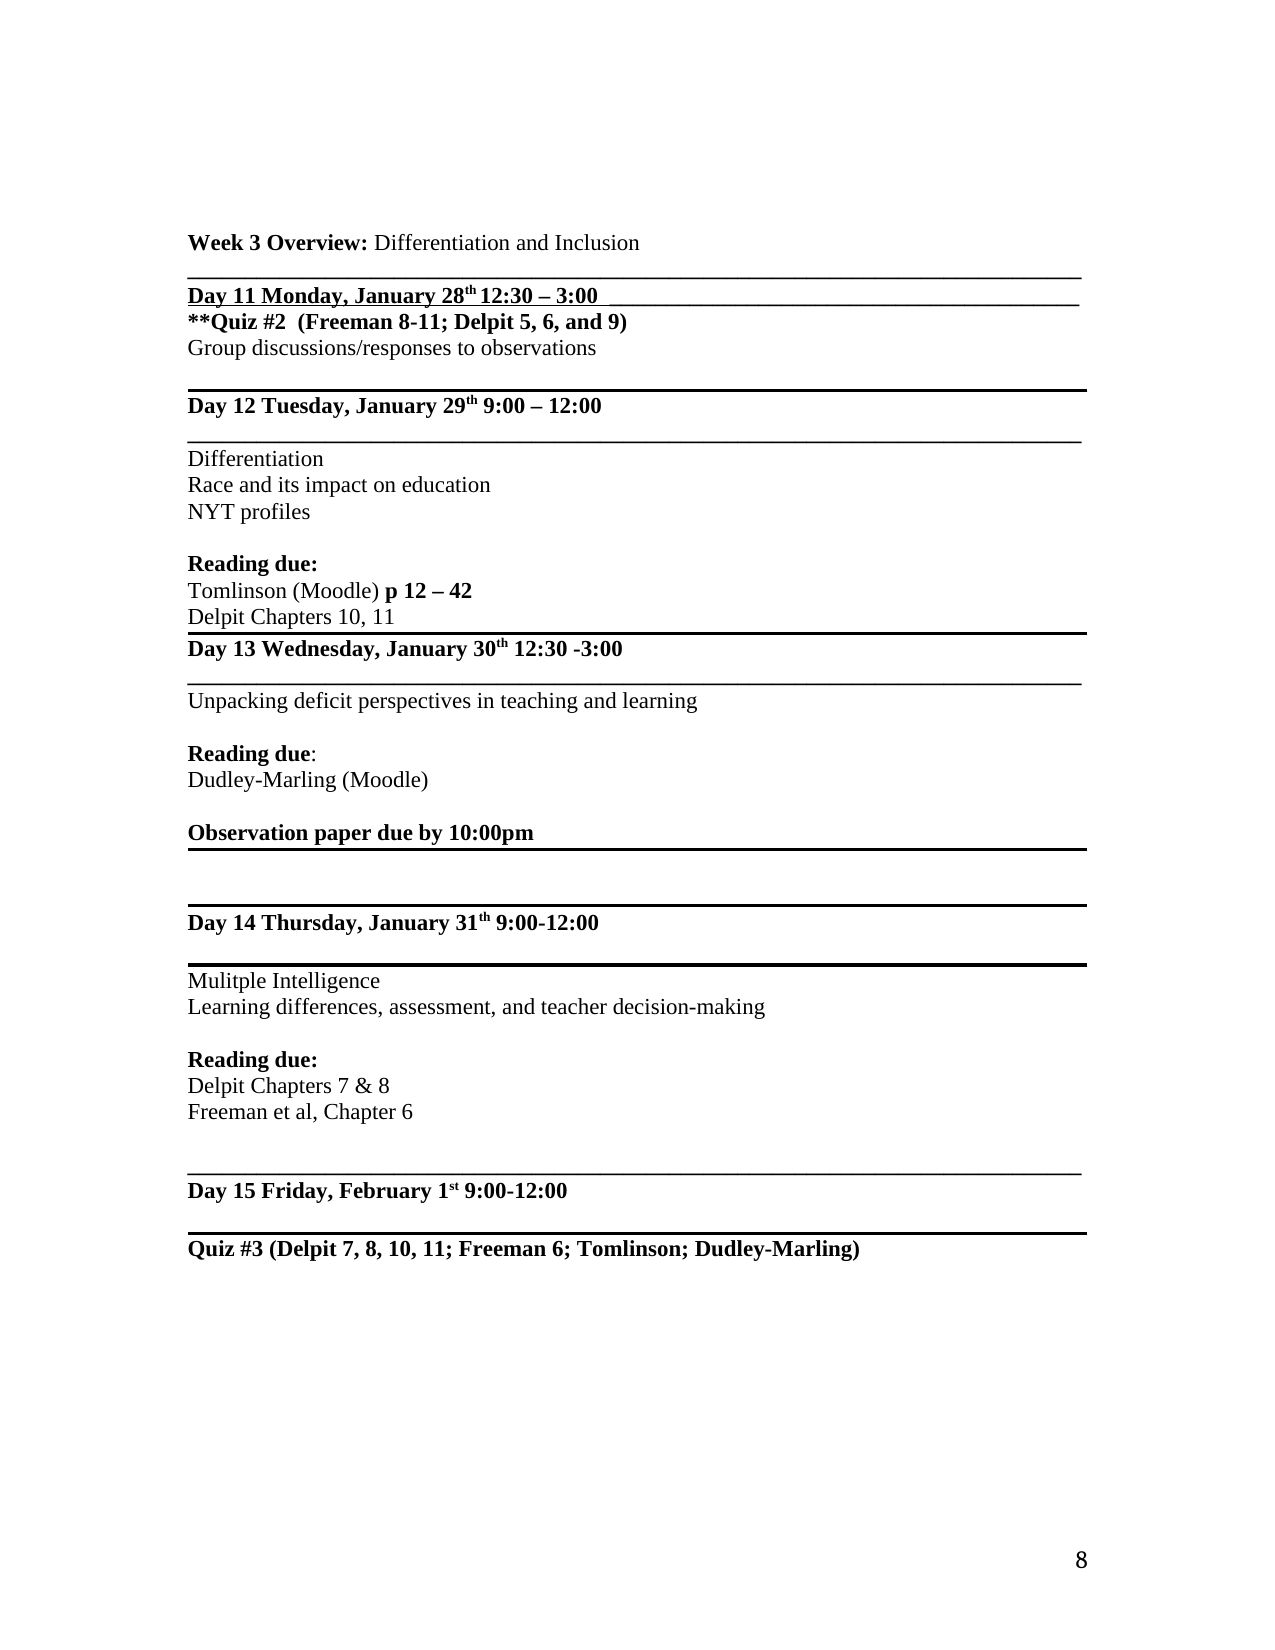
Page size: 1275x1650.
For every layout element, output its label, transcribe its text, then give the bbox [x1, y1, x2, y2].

text Day 12 Tuesday, January 29th 9:00 – 12:00 [187, 392, 1087, 419]
text Race and its impact on education [187, 471, 1087, 498]
text Reading due: [187, 740, 1087, 767]
text Mulitple Intelligence [187, 967, 1087, 993]
text Day 15 Friday, February 1st 9:00-12:00 [187, 1177, 1087, 1204]
text Day 11 Monday, January 28th 12:30 – 3:00 _________________________________________ [187, 282, 1087, 308]
text Reading due: [187, 551, 1087, 577]
text Delpit Chapters 10, 11 [187, 603, 1087, 635]
text NYT profiles [187, 498, 1087, 524]
text Unpacking deficit perspectives in teaching and learning [187, 687, 1087, 714]
text ______________________________________________________________________________ [187, 661, 1087, 687]
text Dudley-Marling (Moodle) [187, 767, 1087, 793]
text Observation paper due by 10:00pm [187, 819, 1087, 851]
text Group discussions/responses to observations [187, 334, 1087, 361]
text Differentiation [187, 445, 1087, 471]
text Tomlinson (Moodle) p 12 – 42 [187, 577, 1087, 603]
text Reading due: [187, 1046, 1087, 1072]
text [187, 255, 1087, 282]
text Day 13 Wednesday, January 30th 12:30 -3:00 [187, 635, 1087, 661]
text Freeman et al, Chapter 6 [187, 1098, 1087, 1125]
text Learning differences, assessment, and teacher decision-making [187, 993, 1087, 1019]
text Week 3 Overview: Differentiation and Inclusion [187, 229, 1087, 255]
text ______________________________________________________________________________ [187, 1151, 1087, 1177]
text Delpit Chapters 7 & 8 [187, 1072, 1087, 1098]
text ______________________________________________________________________________ [187, 419, 1087, 445]
text Quiz #3 (Delpit 7, 8, 10, 11; Freeman 6; Tomlinson; Dudley-Marling) [187, 1235, 1087, 1262]
text Day 14 Thursday, January 31th 9:00-12:00 [187, 905, 1087, 935]
text **Quiz #2 (Freeman 8-11; Delpit 5, 6, and 9) [187, 308, 1087, 334]
